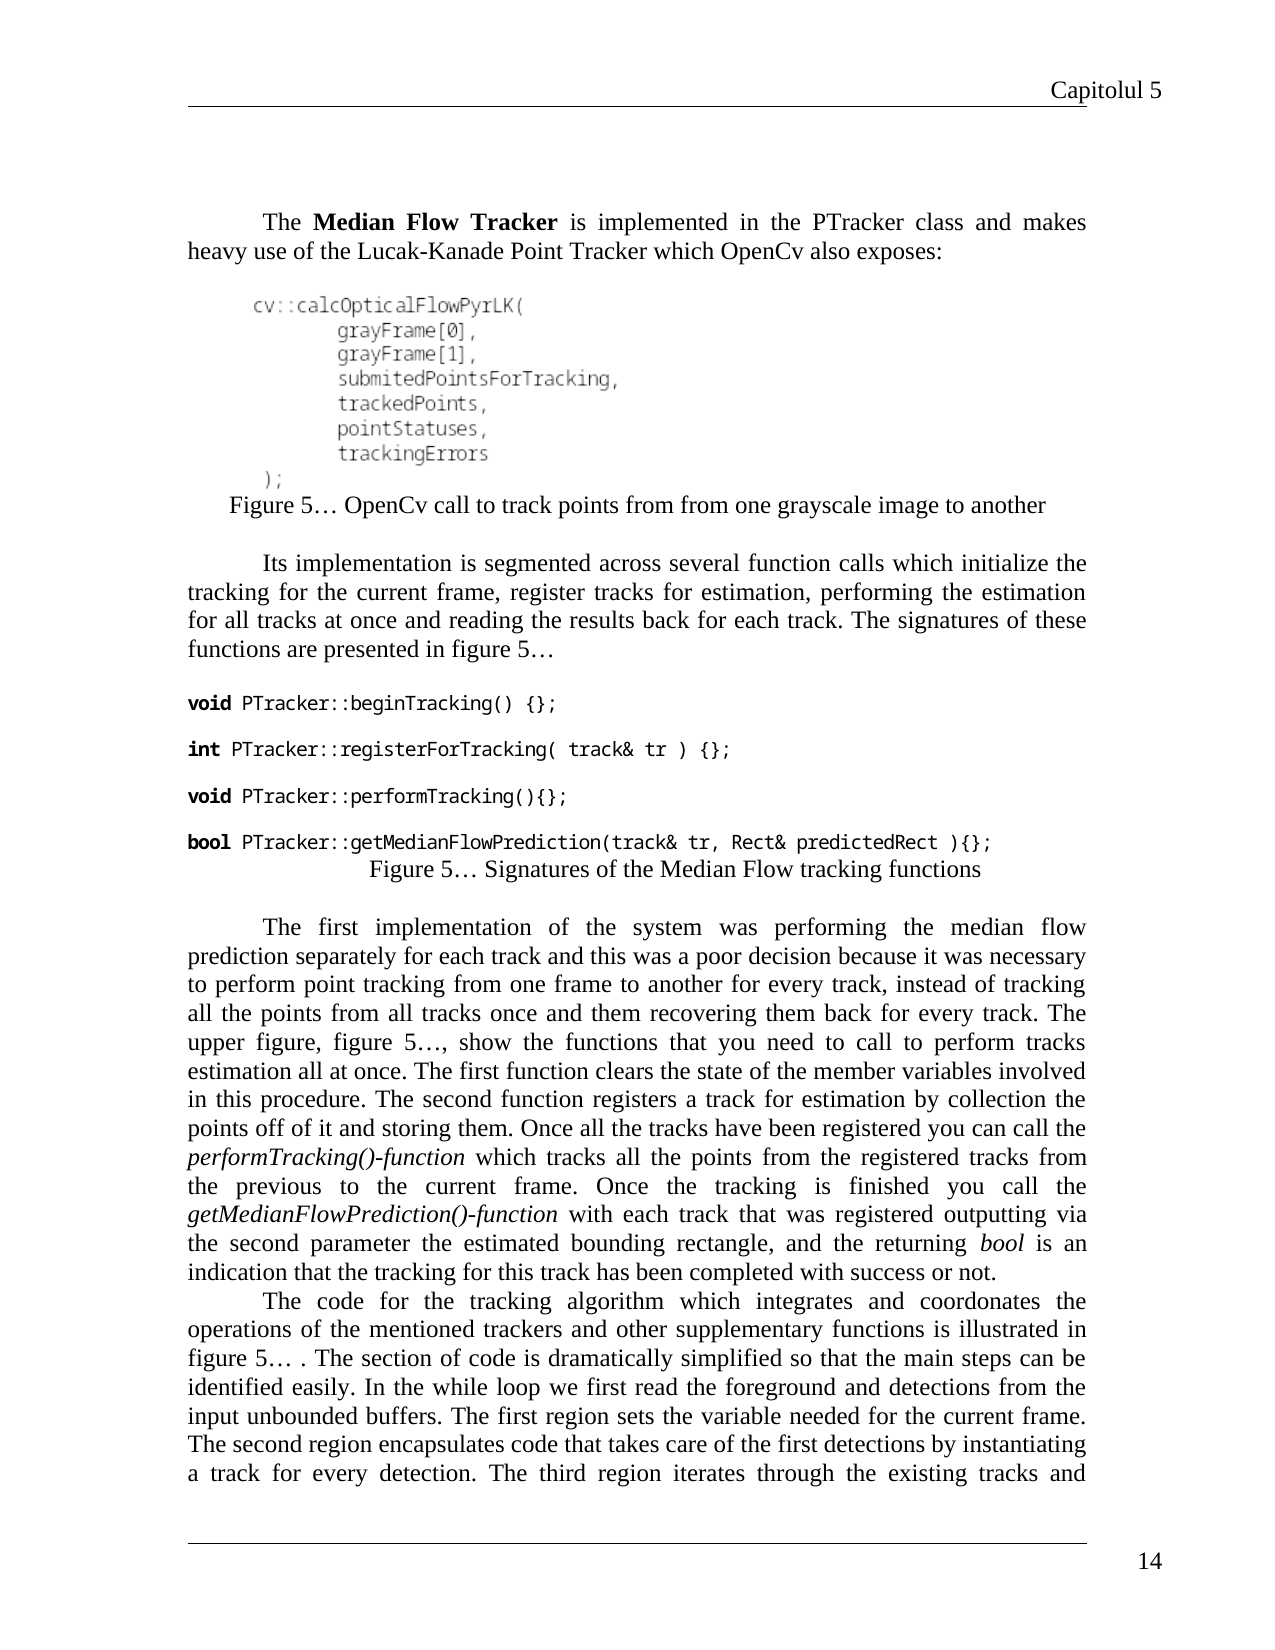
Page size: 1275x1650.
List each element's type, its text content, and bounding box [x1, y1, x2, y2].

text Figure 5… OpenCv call to track points from from one grayscale image to another [187, 294, 1087, 519]
text Figure 5… Signatures of the Median Flow tracking functions [187, 854, 1087, 883]
text Its implementation is segmented across several function calls which initialize the tracking for the current frame, register tracks for estimation, performing the estimation for all tracks at once and reading the results back for each track. The signatures of these functions are presented in figure 5… [187, 548, 1087, 663]
text The first implementation of the system was performing the median flow prediction separately for each track and this was a poor decision because it was necessary to perform point tracking from one frame to another for every track, instead of tracking all the points from all tracks once and them recovering them back for every track. The upper figure, figure 5…, show the functions that you need to call to perform tracks estimation all at once. The first function clears the state of the member variables involved in this procedure. The second function registers a track for estimation by collection the points off of it and storing them. Once all the tracks have been registered you can call the performTracking()-function which tracks all the points from the registered tracks from the previous to the current frame. Once the tracking is finished you call the getMedianFlowPrediction()-function with each track that was registered outputting via the second parameter the estimated bounding rectangle, and the returning bool is an indication that the tracking for this track has been completed with success or not. [187, 912, 1087, 1286]
text The Median Flow Tracker is implemented in the PTracker class and makes heavy use of the Lucak-Kanade Point Tracker which OpenCv also exposes: [187, 207, 1087, 265]
